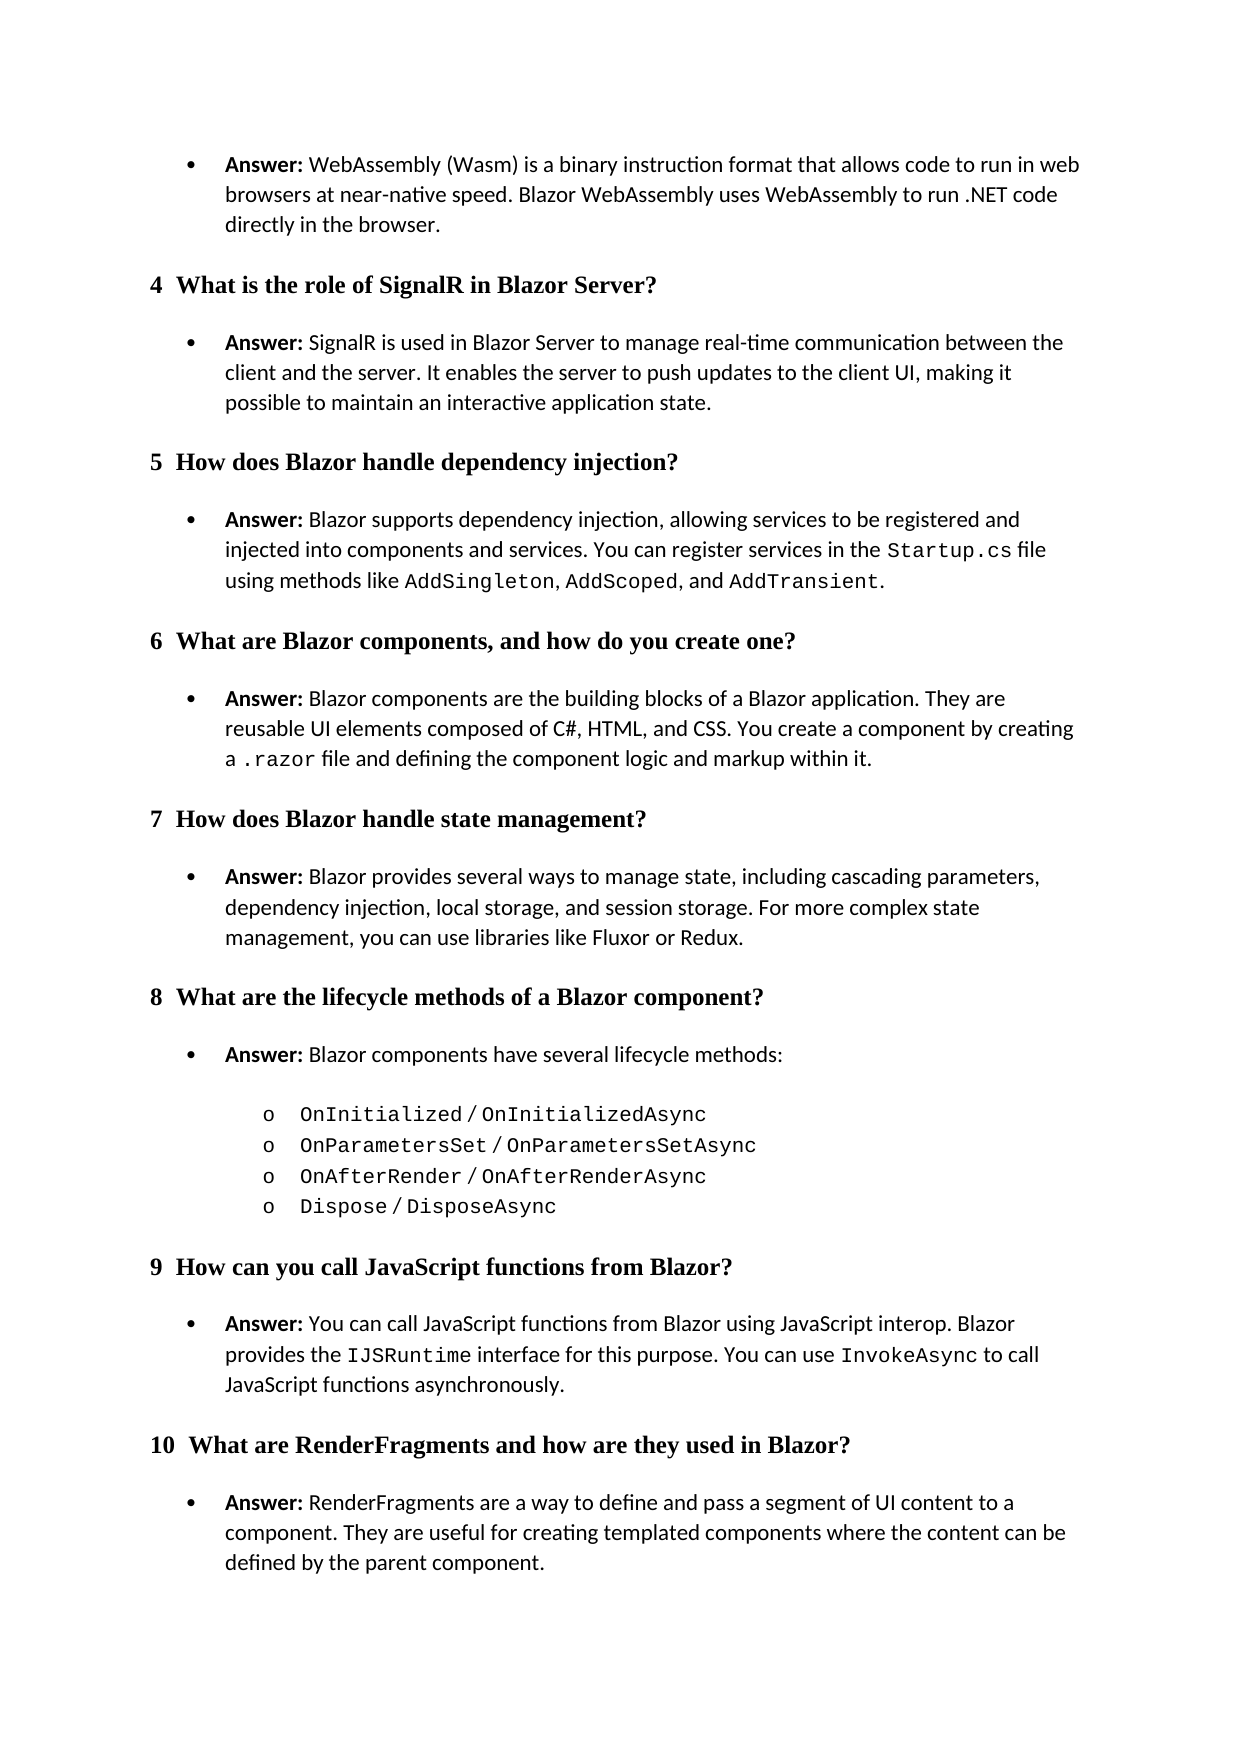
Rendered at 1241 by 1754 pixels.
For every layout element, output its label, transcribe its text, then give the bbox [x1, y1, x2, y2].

list Answer: RenderFragments are a way to define and pass a segment of UI content to a component. They are useful for creating templated components where the content can be defined by the parent component. [187, 1488, 1090, 1576]
list OnParametersSet / OnParametersSetAsync [262, 1130, 1090, 1159]
text 8 What are the lifecycle methods of a Blazor component? [150, 982, 1090, 1011]
list Answer: Blazor supports dependency injection, allowing services to be registered and injected into components and services. You can register services in the Startup.cs file using methods like AddSingleton, AddScoped, and AddTransient. [187, 505, 1090, 595]
text 7 How does Blazor handle state management? [150, 804, 1090, 833]
text 6 What are Blazor components, and how do you create one? [150, 626, 1090, 655]
list Answer: Blazor components are the building blocks of a Blazor application. They are reusable UI elements composed of C#, HTML, and CSS. You create a component by creating a .razor file and defining the component logic and markup within it. [187, 684, 1090, 773]
list Answer: You can call JavaScript functions from Blazor using JavaScript interop. Blazor provides the IJSRuntime interface for this purpose. You can use InvokeAsync to call JavaScript functions asynchronously. [187, 1309, 1090, 1398]
text 4 What is the role of SignalR in Blazor Server? [150, 270, 1090, 298]
text 9 How can you call JavaScript functions from Blazor? [150, 1252, 1090, 1280]
list Answer: Blazor components have several lifecycle methods: [187, 1040, 1090, 1068]
text 5 How does Blazor handle dependency injection? [150, 447, 1090, 476]
list OnAfterRender / OnAfterRenderAsync [262, 1161, 1090, 1189]
list Answer: Blazor provides several ways to manage state, including cascading parameters, dependency injection, local storage, and session storage. For more complex state management, you can use libraries like Fluxor or Redux. [187, 862, 1090, 951]
text 10 What are RenderFragments and how are they used in Blazor? [150, 1430, 1090, 1458]
list Answer: WebAssembly (Wasm) is a binary instruction format that allows code to run in web browsers at near-native speed. Blazor WebAssembly uses WebAssembly to run .NET code directly in the browser. [187, 150, 1090, 238]
list Answer: SignalR is used in Blazor Server to manage real-time communication between the client and the server. It enables the server to push updates to the client UI, making it possible to maintain an interactive application state. [187, 328, 1090, 416]
list Dispose / DisposeAsync [262, 1192, 1090, 1220]
list OnInitialized / OnInitializedAsync [262, 1099, 1090, 1128]
